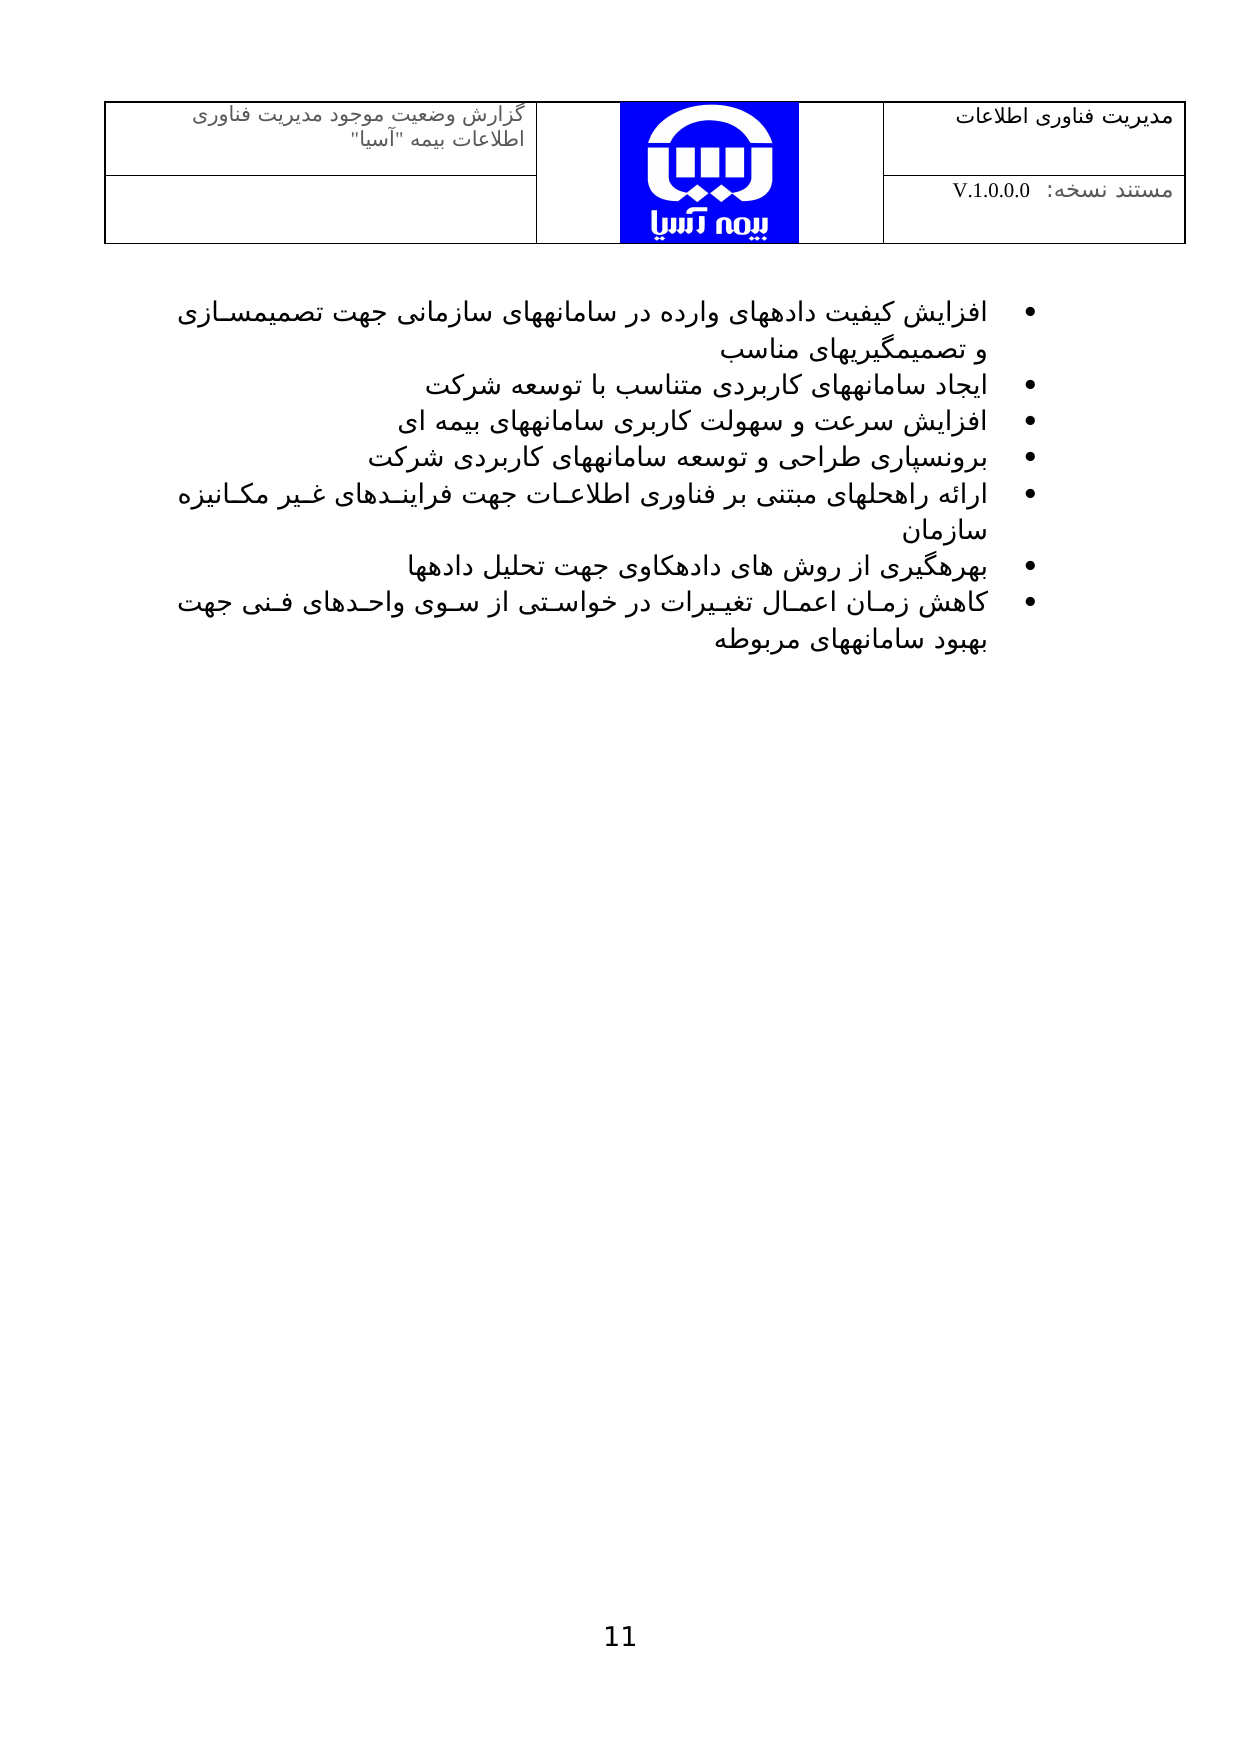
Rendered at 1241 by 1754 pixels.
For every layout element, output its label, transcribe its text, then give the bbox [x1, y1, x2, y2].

list کاهش زمان اعمال تغییرات در خواستی از سوی واحدهای فنی جهت بهبود سامانههای مربوطه [177, 587, 1026, 654]
picture [620, 102, 799, 243]
list افزایش کیفیت دادههای وارده در سامانههای سازمانی جهت تصمیمسازی و تصمیمگیریهای مناسب [177, 297, 1026, 364]
list برونسپاری طراحی و توسعه سامانههای کاربردی شرکت [177, 442, 1026, 473]
list بهرهگیری از روش های دادهکاوی جهت تحلیل دادهها [177, 551, 1026, 582]
list ایجاد سامانههای کاربردی متناسب با توسعه شرکت [177, 369, 1026, 401]
list افزایش سرعت و سهولت کاربری سامانههای بیمه ای [177, 406, 1026, 437]
list ارائه راهحلهای مبتنی بر فناوری اطلاعات جهت فرایندهای غیر مکانیزه سازمان [177, 478, 1026, 546]
